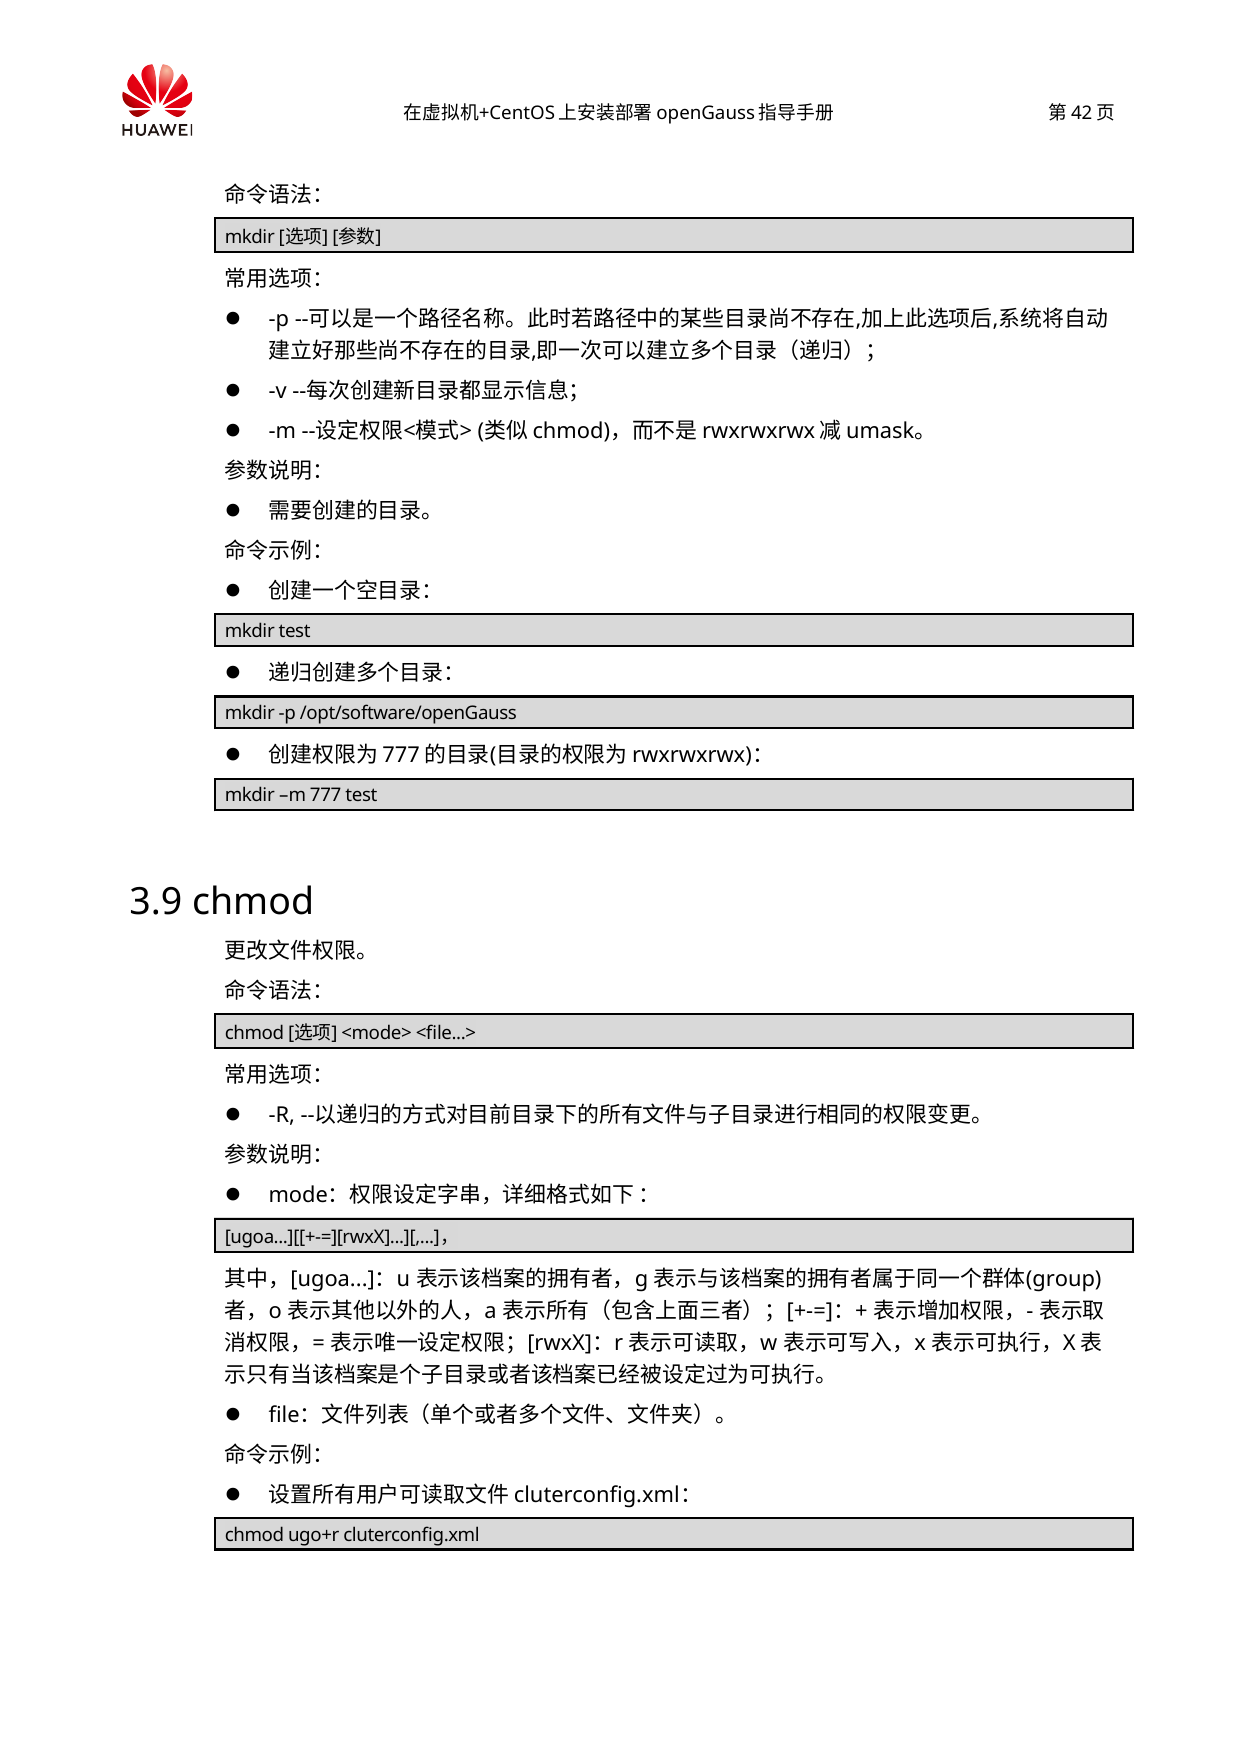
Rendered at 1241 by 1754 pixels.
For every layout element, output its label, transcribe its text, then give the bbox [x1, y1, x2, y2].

text 其中，[ugoa...]：u 表示该档案的拥有者，g 表示与该档案的拥有者属于同一个群体(group)者，o 表示其他以外的人，a 表示所有（包含上面三者）；[+-=]：+ 表示增加权限，- 表示取消权限，= 表示唯一设定权限；[rwxX]：r 表示可读取，w 表示可写入，x 表示可执行，X表示只有当该档案是个子目录或者该档案已经被设定过为可执行。 [224, 1261, 1122, 1388]
text 命令语法： [224, 177, 1122, 209]
text 递归创建多个目录： [224, 655, 1122, 687]
text chmod ugo+r cluterconfig.xml [216, 1519, 1132, 1548]
text mkdir test [216, 615, 1132, 645]
text 需要创建的目录。 [224, 493, 1122, 525]
picture [122, 64, 193, 136]
text mkdir -p /opt/software/openGauss [216, 698, 1132, 727]
text 常用选项： [224, 1057, 1122, 1089]
text -v --每次创建新目录都显示信息； [224, 373, 1122, 405]
text file：文件列表（单个或者多个文件、文件夹）。 [224, 1397, 1122, 1428]
text 常用选项： [224, 261, 1122, 293]
text 更改文件权限。 [224, 933, 1122, 965]
text 命令示例： [224, 533, 1122, 565]
text 命令语法： [224, 973, 1122, 1005]
text 参数说明： [224, 453, 1122, 485]
text 创建一个空目录： [224, 573, 1122, 605]
text chmod [选项] <mode> <file...> [216, 1015, 1132, 1047]
text -m --设定权限<模式> (类似chmod)，而不是rwxrwxrwx减umask。 [224, 413, 1122, 445]
text 参数说明： [224, 1137, 1122, 1169]
text -p --可以是一个路径名称。此时若路径中的某些目录尚不存在,加上此选项后,系统将自动建立好那些尚不存在的目录,即一次可以建立多个目录（递归）； [224, 301, 1122, 364]
text 命令示例： [224, 1437, 1122, 1468]
text 创建权限为777的目录(目录的权限为rwxrwxrwx)： [224, 737, 1122, 769]
text -R, --以递归的方式对目前目录下的所有文件与子目录进行相同的权限变更。 [224, 1097, 1122, 1129]
text mkdir [选项] [参数] [216, 219, 1132, 251]
text mkdir –m 777 test [216, 780, 1132, 809]
text 设置所有用户可读取文件 cluterconfig.xml： [224, 1477, 1122, 1508]
subtitle chmod [129, 874, 1122, 925]
text [ugoa...][[+-=][rwxX]...][,...]， [216, 1220, 1132, 1251]
text mode：权限设定字串，详细格式如下 ： [224, 1177, 1122, 1209]
